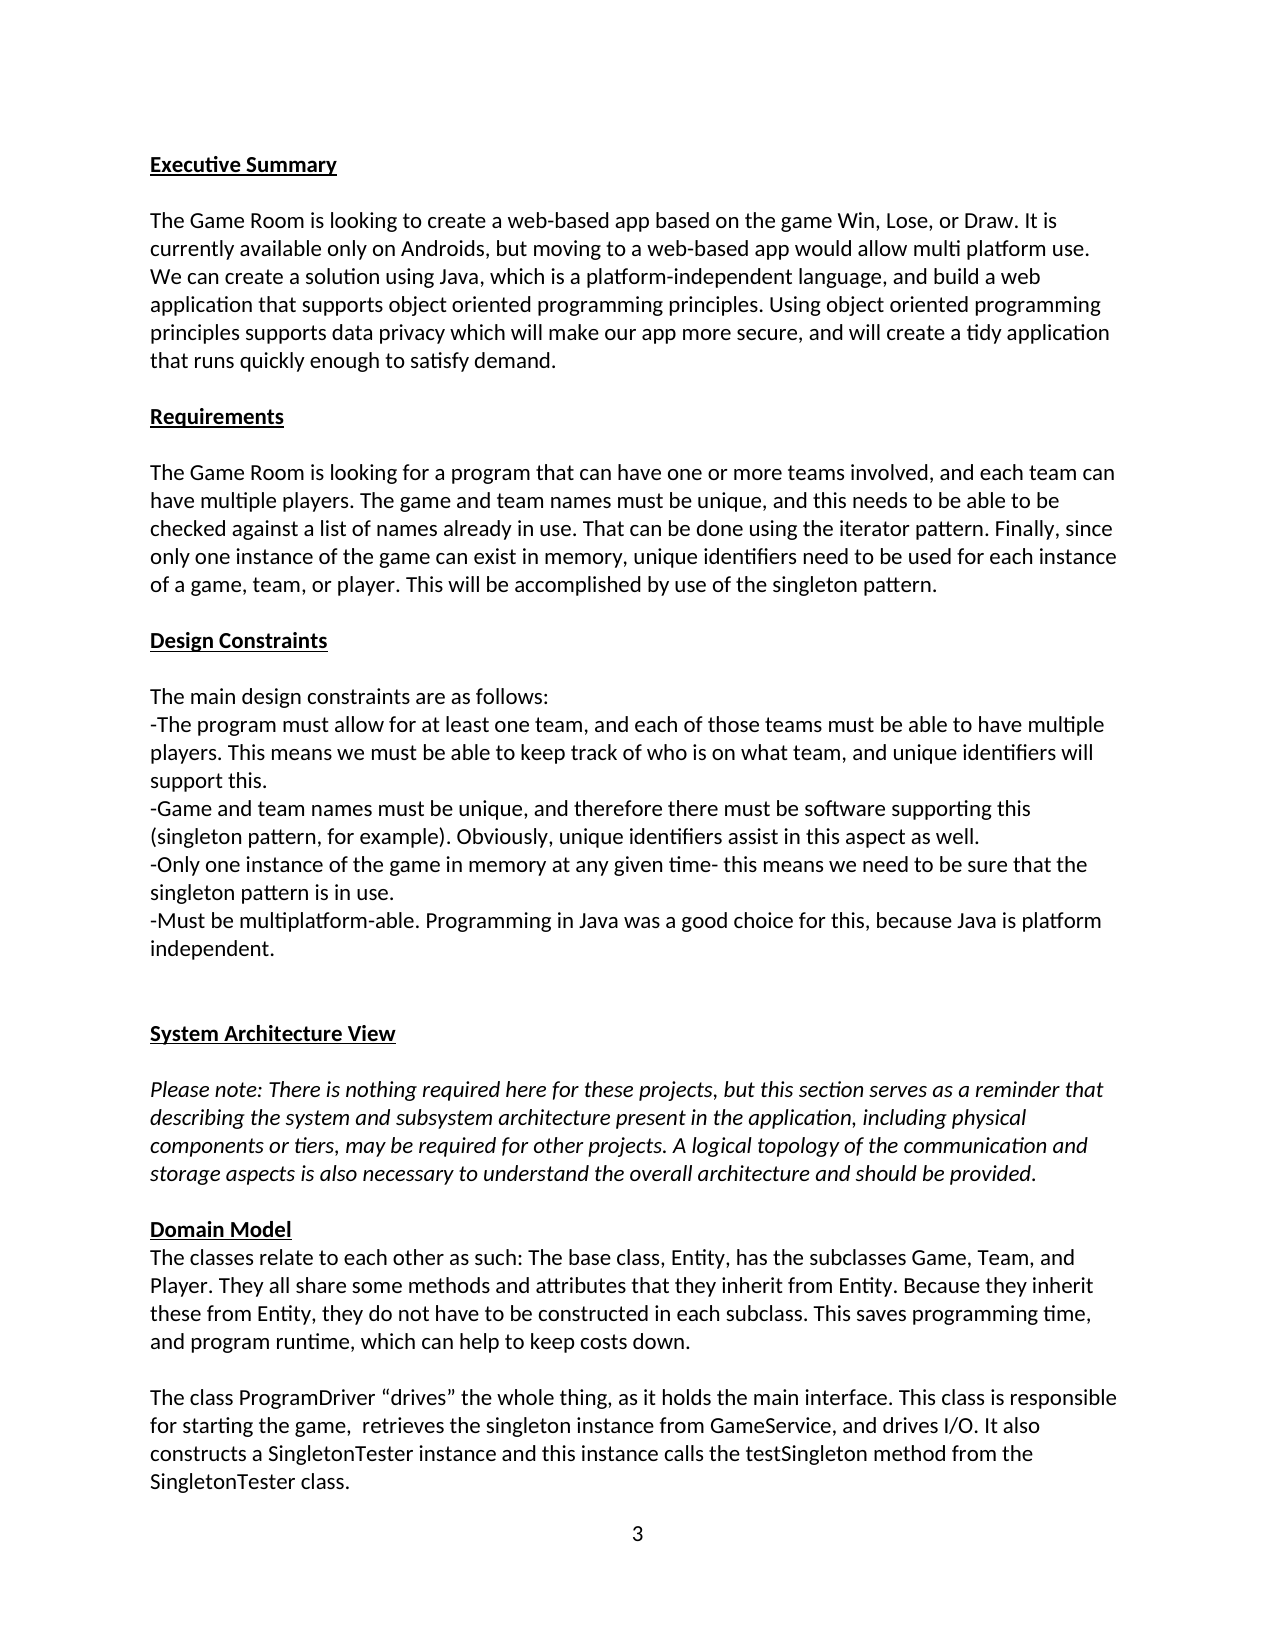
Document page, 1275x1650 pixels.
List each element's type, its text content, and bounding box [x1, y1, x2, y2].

text The class ProgramDriver “drives” the whole thing, as it holds the main interface. This class is responsible for starting the game, retrieves the singleton instance from GameService, and drives I/O. It also constructs a SingletonTester instance and this instance calls the testSingleton method from the SingletonTester class. [150, 1383, 1125, 1495]
text The classes relate to each other as such: The base class, Entity, has the subclasses Game, Team, and Player. They all share some methods and attributes that they inherit from Entity. Because they inherit these from Entity, they do not have to be constructed in each subclass. This saves programming time, and program runtime, which can help to keep costs down. [150, 1243, 1125, 1355]
text -Only one instance of the game in memory at any given time- this means we need to be sure that the singleton pattern is in use. [150, 851, 1125, 907]
text Please note: There is nothing required here for these projects, but this section serves as a reminder that describing the system and subsystem architecture present in the application, including physical components or tiers, may be required for other projects. A logical topology of the communication and storage aspects is also necessary to understand the overall architecture and should be provided. [150, 1075, 1125, 1187]
subtitle Executive Summary [150, 150, 1125, 178]
subtitle System Architecture View [150, 1019, 1125, 1047]
text The Game Room is looking to create a web-based app based on the game Win, Lose, or Draw. It is currently available only on Androids, but moving to a web-based app would allow multi platform use. We can create a solution using Java, which is a platform-independent language, and build a web application that supports object oriented programming principles. Using object oriented programming principles supports data privacy which will make our app more secure, and will create a tidy application that runs quickly enough to satisfy demand. [150, 206, 1125, 374]
subtitle Requirements [150, 402, 1125, 430]
text -The program must allow for at least one team, and each of those teams must be able to have multiple players. This means we must be able to keep track of who is on what team, and unique identifiers will support this. [150, 710, 1125, 794]
text The Game Room is looking for a program that can have one or more teams involved, and each team can have multiple players. The game and team names must be unique, and this needs to be able to be checked against a list of names already in use. That can be done using the iterator pattern. Finally, since only one instance of the game can exist in memory, unique identifiers need to be used for each instance of a game, team, or player. This will be accomplished by use of the singleton pattern. [150, 458, 1125, 598]
text -Must be multiplatform-able. Programming in Java was a good choice for this, because Java is platform independent. [150, 907, 1125, 963]
text -Game and team names must be unique, and therefore there must be software supporting this (singleton pattern, for example). Obviously, unique identifiers assist in this aspect as well. [150, 794, 1125, 851]
text The main design constraints are as follows: [150, 682, 1125, 710]
subtitle Domain Model [150, 1215, 1125, 1243]
subtitle Design Constraints [150, 626, 1125, 654]
